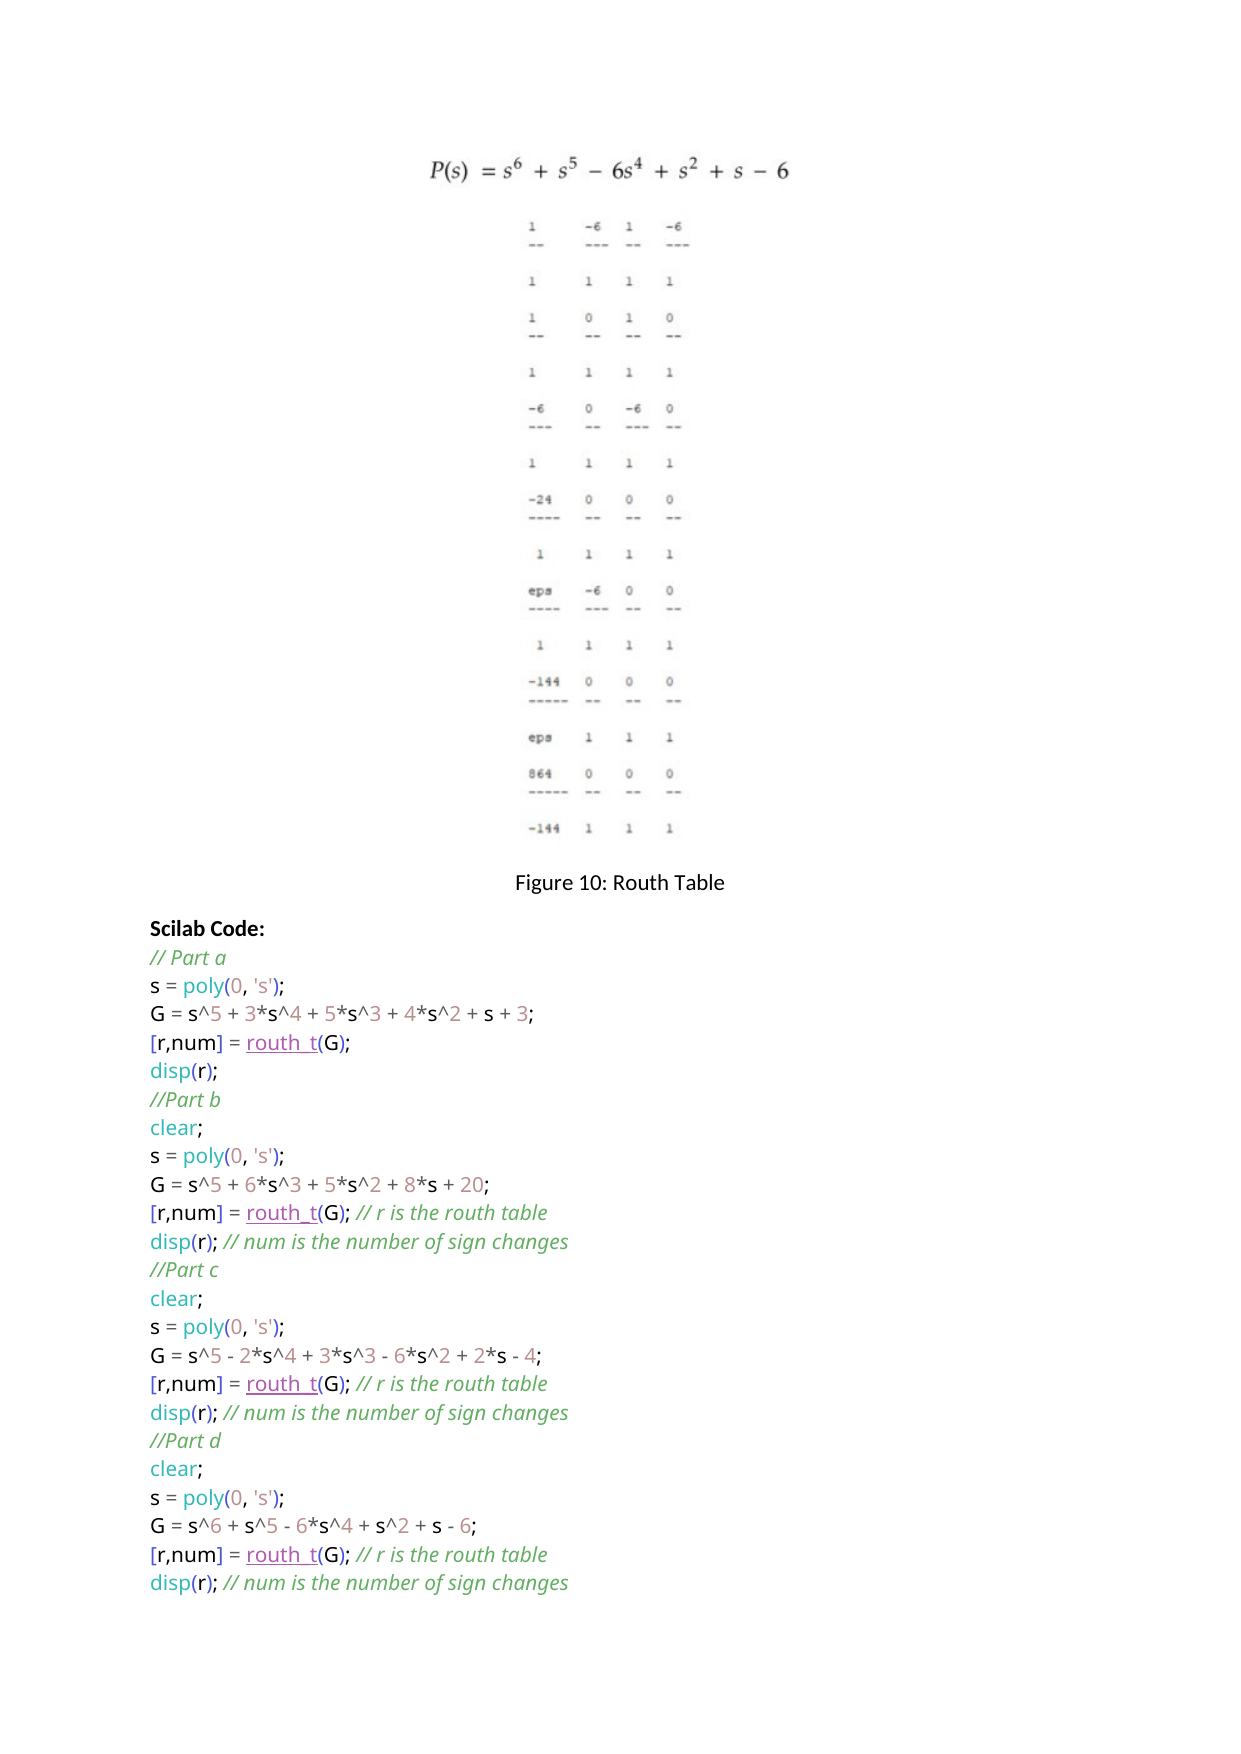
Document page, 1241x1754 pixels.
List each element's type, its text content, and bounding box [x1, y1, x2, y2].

text clear; [150, 1113, 1090, 1142]
text disp(r); // num is the number of sign changes [150, 1568, 1090, 1597]
text Scilab Code: [150, 914, 1090, 943]
text G = s^5 - 2*s^4 + 3*s^3 - 6*s^2 + 2*s - 4; [150, 1341, 1090, 1369]
text disp(r); [150, 1056, 1090, 1085]
text //Part d [150, 1426, 1090, 1454]
text G = s^6 + s^5 - 6*s^4 + s^2 + s - 6; [150, 1511, 1090, 1540]
text // Part a [150, 943, 1090, 971]
text [r,num] = routh_t(G); [150, 1028, 1090, 1056]
text [r,num] = routh_t(G); // r is the routh table [150, 1198, 1090, 1227]
text G = s^5 + 6*s^3 + 5*s^2 + 8*s + 20; [150, 1170, 1090, 1198]
text //Part b [150, 1085, 1090, 1113]
text [r,num] = routh_t(G); // r is the routh table [150, 1540, 1090, 1568]
text disp(r); // num is the number of sign changes [150, 1398, 1090, 1426]
picture [400, 150, 840, 849]
text Figure 10: Routh Table [150, 868, 1090, 896]
text s = poly(0, 's'); [150, 1312, 1090, 1341]
text clear; [150, 1284, 1090, 1312]
text //Part c [150, 1255, 1090, 1284]
text disp(r); // num is the number of sign changes [150, 1227, 1090, 1255]
text G = s^5 + 3*s^4 + 5*s^3 + 4*s^2 + s + 3; [150, 999, 1090, 1028]
text [r,num] = routh_t(G); // r is the routh table [150, 1369, 1090, 1398]
text clear; [150, 1454, 1090, 1483]
text s = poly(0, 's'); [150, 1483, 1090, 1511]
text s = poly(0, 's'); [150, 971, 1090, 999]
text s = poly(0, 's'); [150, 1142, 1090, 1170]
